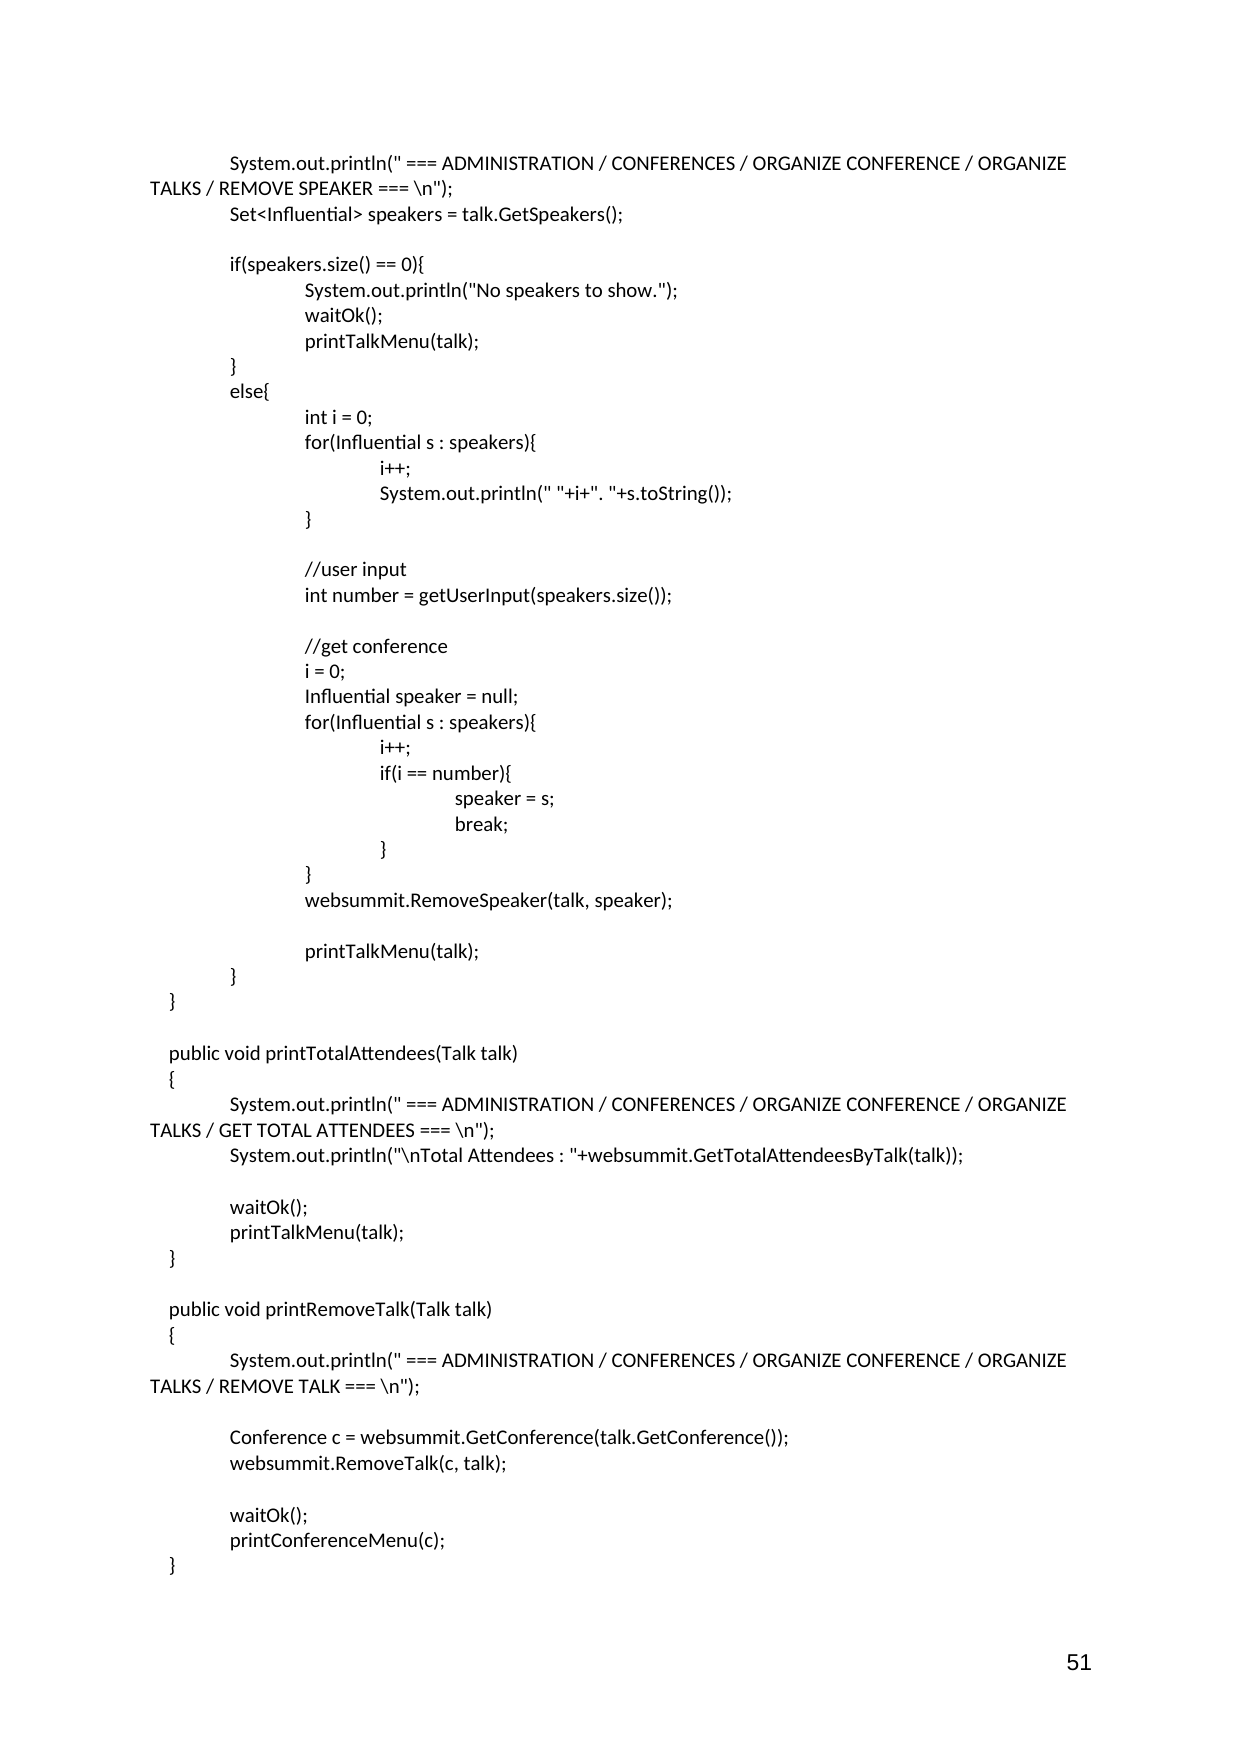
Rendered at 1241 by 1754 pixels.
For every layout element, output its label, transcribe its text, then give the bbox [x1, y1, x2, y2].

text { [150, 1322, 1092, 1347]
text } [150, 353, 1092, 379]
text Influential speaker = null; [150, 684, 1092, 709]
text printTalkMenu(talk); [150, 938, 1092, 963]
text i++; [150, 455, 1092, 480]
text for(Influential s : speakers){ [150, 709, 1092, 734]
text } [150, 963, 1092, 989]
text speaker = s; [150, 785, 1092, 811]
text Conference c = websummit.GetConference(talk.GetConference()); [150, 1424, 1092, 1450]
text } [150, 506, 1092, 531]
text break; [150, 811, 1092, 836]
text else{ [150, 379, 1092, 404]
text //get conference [150, 633, 1092, 658]
text System.out.println(" === ADMINISTRATION / CONFERENCES / ORGANIZE CONFERENCE / ORGANIZE TALKS / REMOVE SPEAKER === \n"); [150, 150, 1092, 201]
text printConferenceMenu(c); [150, 1527, 1092, 1553]
text i = 0; [150, 658, 1092, 684]
text } [150, 1245, 1092, 1270]
text } [150, 836, 1092, 862]
text websummit.RemoveTalk(c, talk); [150, 1450, 1092, 1475]
text printTalkMenu(talk); [150, 328, 1092, 353]
text System.out.println(" "+i+". "+s.toString()); [150, 480, 1092, 506]
text { [150, 1066, 1092, 1091]
text if(i == number){ [150, 760, 1092, 785]
text waitOk(); [150, 302, 1092, 328]
text if(speakers.size() == 0){ [150, 252, 1092, 277]
text System.out.println(" === ADMINISTRATION / CONFERENCES / ORGANIZE CONFERENCE / ORGANIZE TALKS / GET TOTAL ATTENDEES === \n"); [150, 1091, 1092, 1142]
text printTalkMenu(talk); [150, 1219, 1092, 1245]
text i++; [150, 734, 1092, 760]
text System.out.println("No speakers to show."); [150, 277, 1092, 302]
text waitOk(); [150, 1502, 1092, 1527]
text } [150, 989, 1092, 1014]
text public void printTotalAttendees(Talk talk) [150, 1041, 1092, 1066]
text System.out.println("\nTotal Attendees : "+websummit.GetTotalAttendeesByTalk(talk)); [150, 1142, 1092, 1168]
text for(Influential s : speakers){ [150, 429, 1092, 455]
text } [150, 862, 1092, 887]
text Set<Influential> speakers = talk.GetSpeakers(); [150, 201, 1092, 226]
text System.out.println(" === ADMINISTRATION / CONFERENCES / ORGANIZE CONFERENCE / ORGANIZE TALKS / REMOVE TALK === \n"); [150, 1347, 1092, 1398]
text public void printRemoveTalk(Talk talk) [150, 1297, 1092, 1322]
text websummit.RemoveSpeaker(talk, speaker); [150, 887, 1092, 912]
text int number = getUserInput(speakers.size()); [150, 582, 1092, 607]
text int i = 0; [150, 404, 1092, 429]
text waitOk(); [150, 1194, 1092, 1219]
text } [150, 1553, 1092, 1578]
text //user input [150, 557, 1092, 582]
